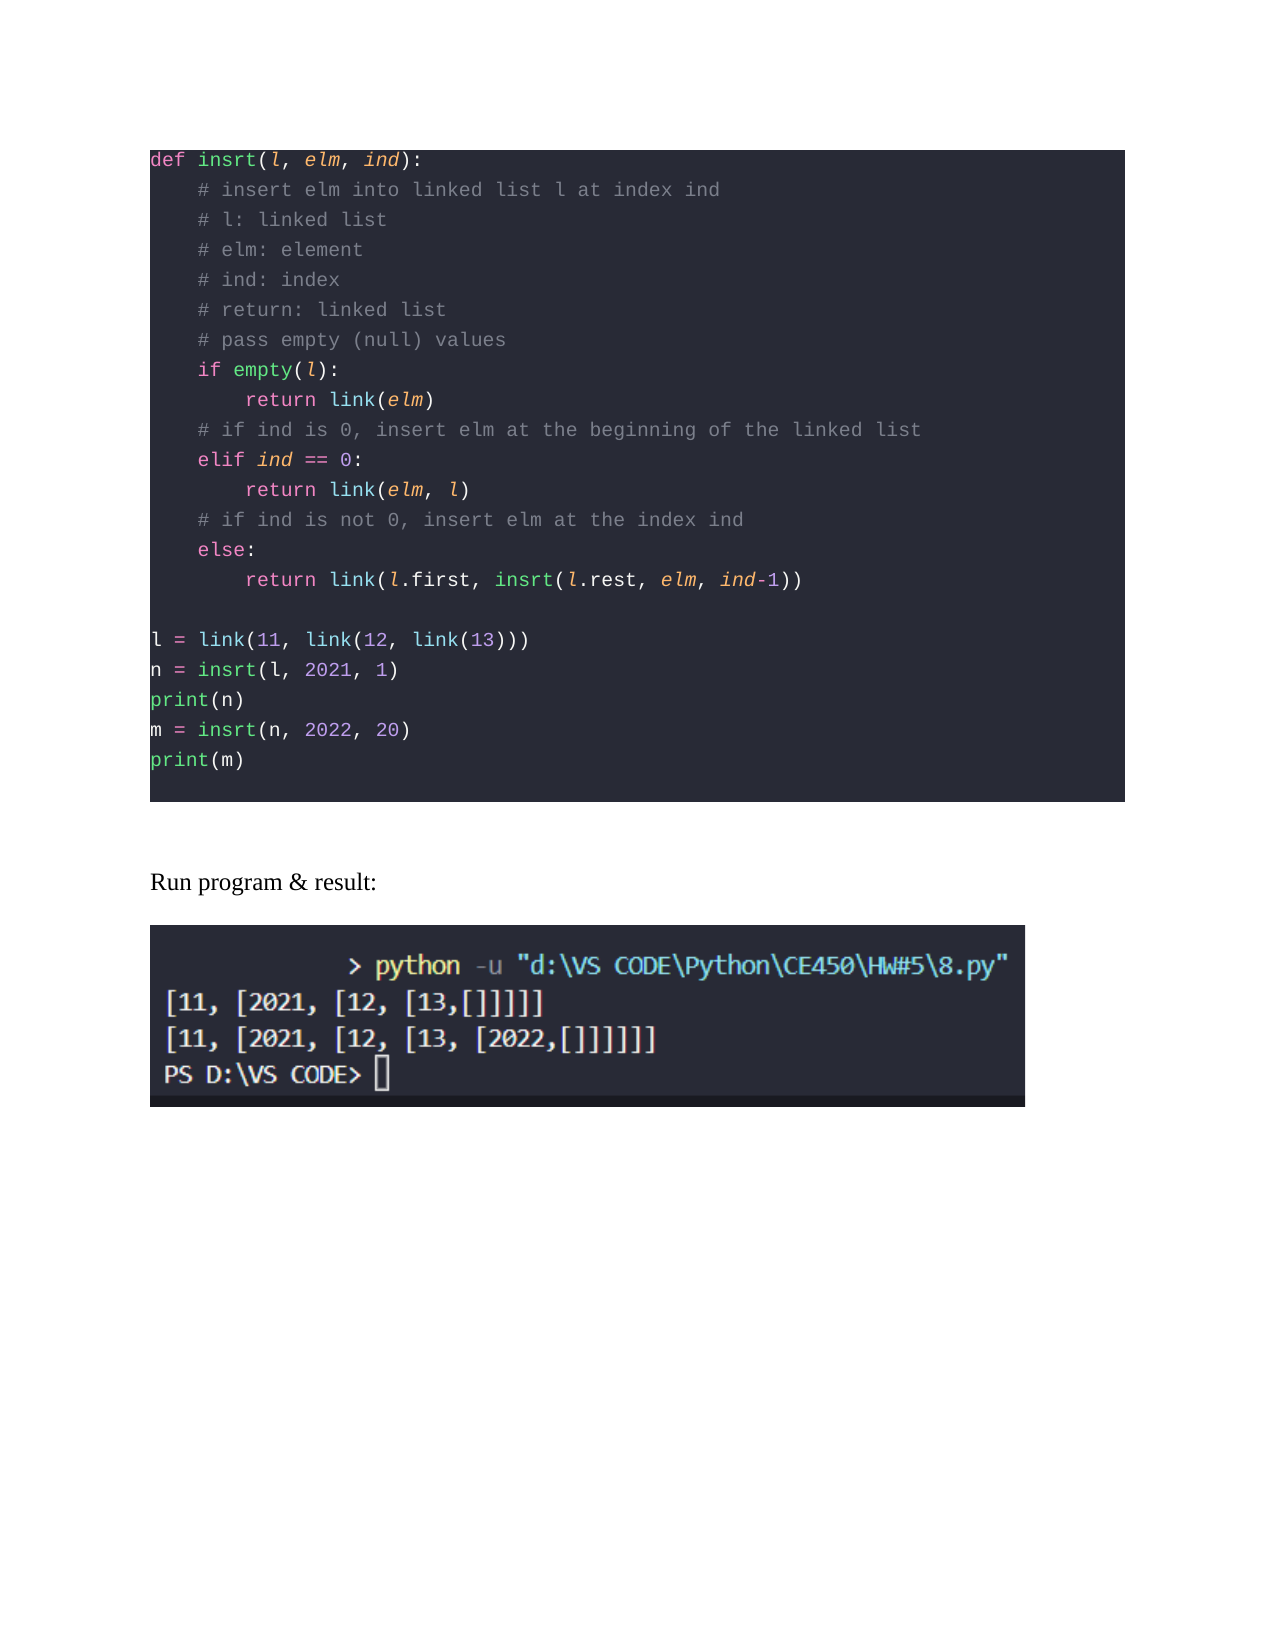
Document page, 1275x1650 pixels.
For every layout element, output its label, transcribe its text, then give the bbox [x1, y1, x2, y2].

text elif ind == 0: [150, 450, 1125, 472]
text # l: linked list [150, 210, 1125, 232]
text # pass empty (null) values [150, 330, 1125, 352]
text Run program & result: [150, 867, 1125, 896]
text return link(elm) [150, 390, 1125, 412]
text else: [150, 540, 1125, 562]
text # insert elm into linked list l at index ind [150, 180, 1125, 202]
text def insrt(l, elm, ind): [150, 150, 1125, 172]
text print(m) [150, 750, 1125, 772]
text # ind: index [150, 270, 1125, 292]
text # return: linked list [150, 300, 1125, 322]
text # if ind is not 0, insert elm at the index ind [150, 510, 1125, 532]
text return link(l.first, insrt(l.rest, elm, ind-1)) [150, 570, 1125, 592]
text if empty(l): [150, 360, 1125, 382]
text # if ind is 0, insert elm at the beginning of the linked list [150, 420, 1125, 442]
picture [150, 925, 1025, 1107]
text # elm: element [150, 240, 1125, 262]
text m = insrt(n, 2022, 20) [150, 720, 1125, 742]
text return link(elm, l) [150, 480, 1125, 502]
text print(n) [150, 690, 1125, 712]
text n = insrt(l, 2021, 1) [150, 660, 1125, 682]
text l = link(11, link(12, link(13))) [150, 630, 1125, 652]
